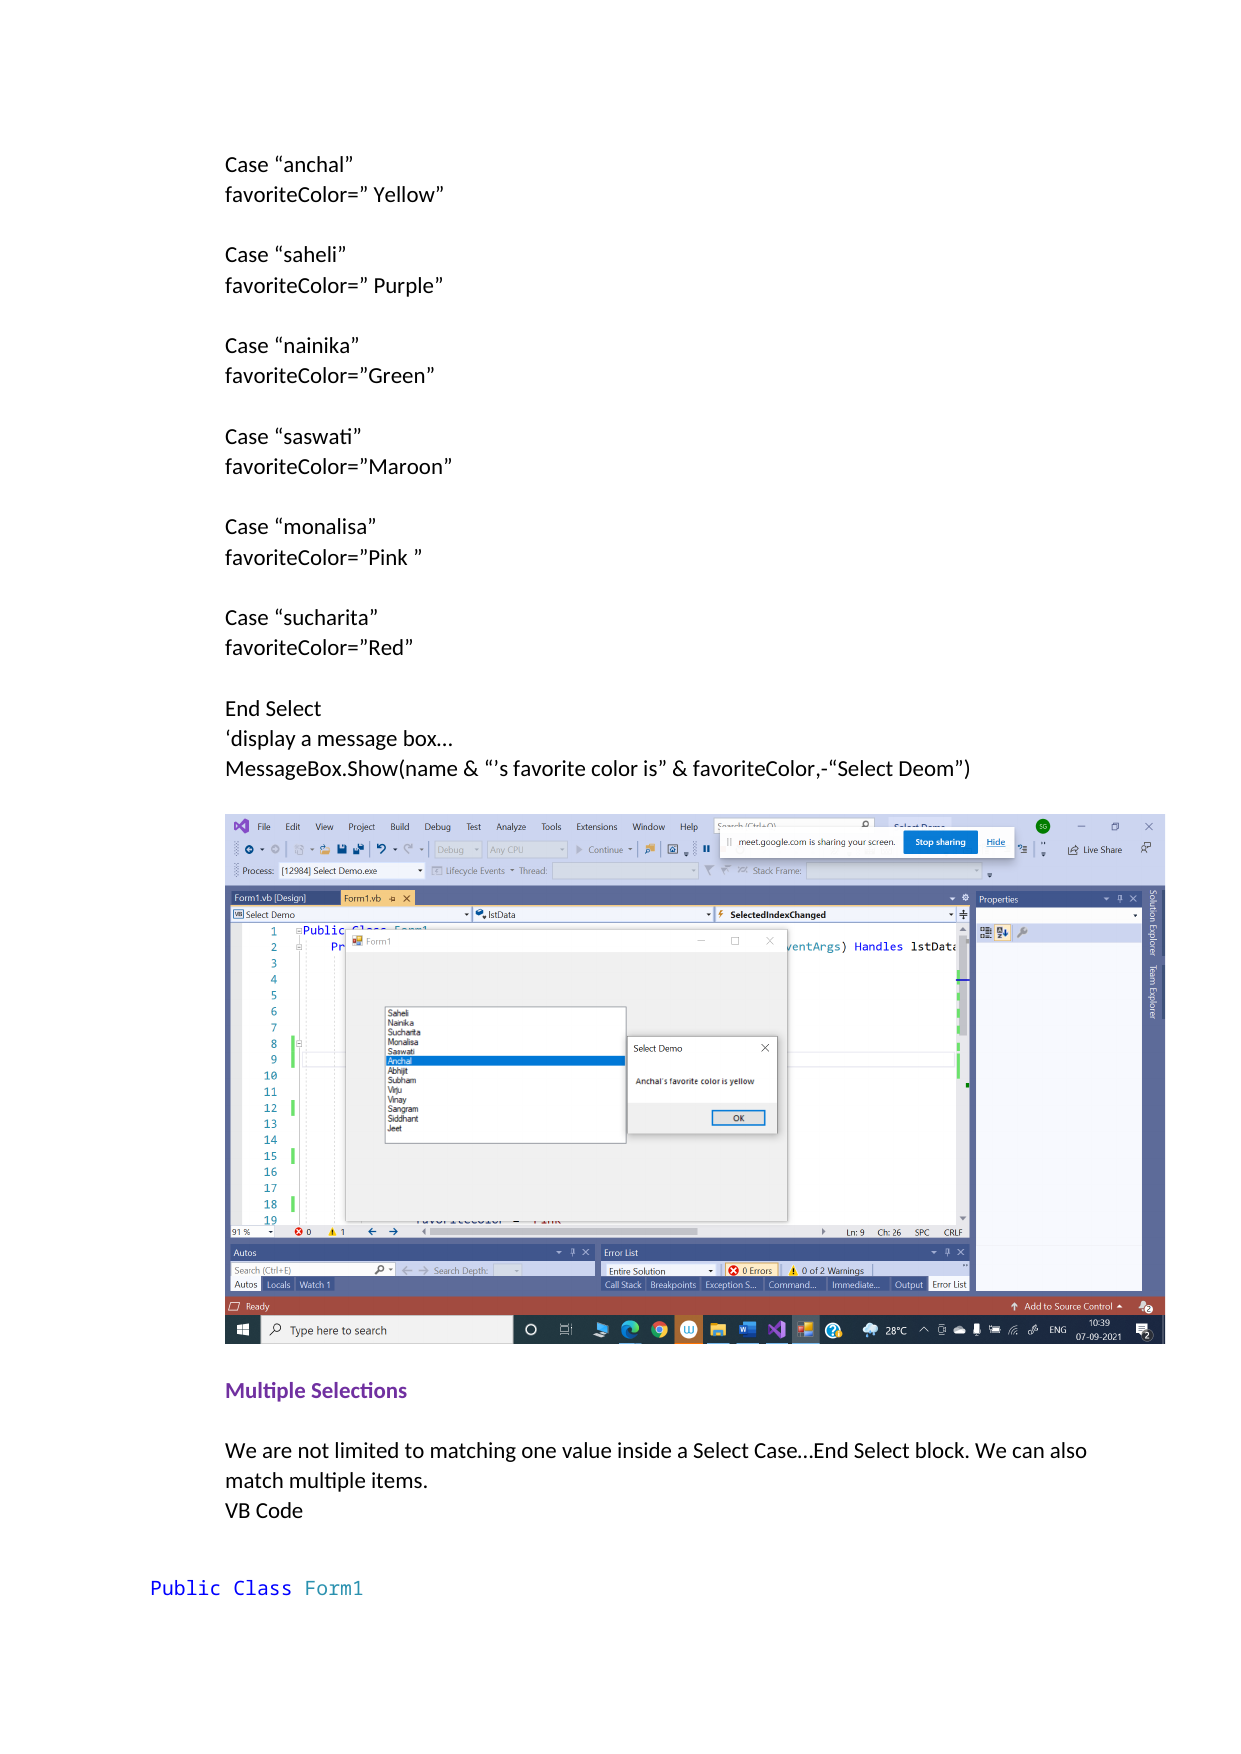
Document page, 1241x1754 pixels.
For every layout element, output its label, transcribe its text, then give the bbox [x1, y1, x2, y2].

text Public Class Form1 [150, 1574, 1090, 1601]
picture [225, 814, 1166, 1344]
list favoriteColor=” Yellow” [225, 180, 1090, 208]
list Case “sucharita” [225, 603, 1090, 631]
list End Select [225, 694, 1090, 722]
list Case “saheli” [225, 241, 1090, 269]
list ‘display a message box… [225, 724, 1090, 752]
list VB Code [225, 1497, 1090, 1525]
list favoriteColor=”Green” [225, 361, 1090, 389]
list MessageBox.Show(name & “’s favorite color is” & favoriteColor,-“Select Deom”) [225, 754, 1090, 782]
list Case “anchal” [225, 150, 1090, 178]
list We are not limited to matching one value inside a Select Case…End Select block. We can also match multiple items. [225, 1436, 1090, 1494]
list Multiple Selections [225, 1376, 1090, 1404]
list favoriteColor=”Pink ” [225, 543, 1090, 571]
list Case “saswati” [225, 422, 1090, 450]
list favoriteColor=” Purple” [225, 271, 1090, 299]
list favoriteColor=”Red” [225, 633, 1090, 661]
list Case “nainika” [225, 331, 1090, 359]
list Case “monalisa” [225, 512, 1090, 541]
list favoriteColor=”Maroon” [225, 452, 1090, 480]
